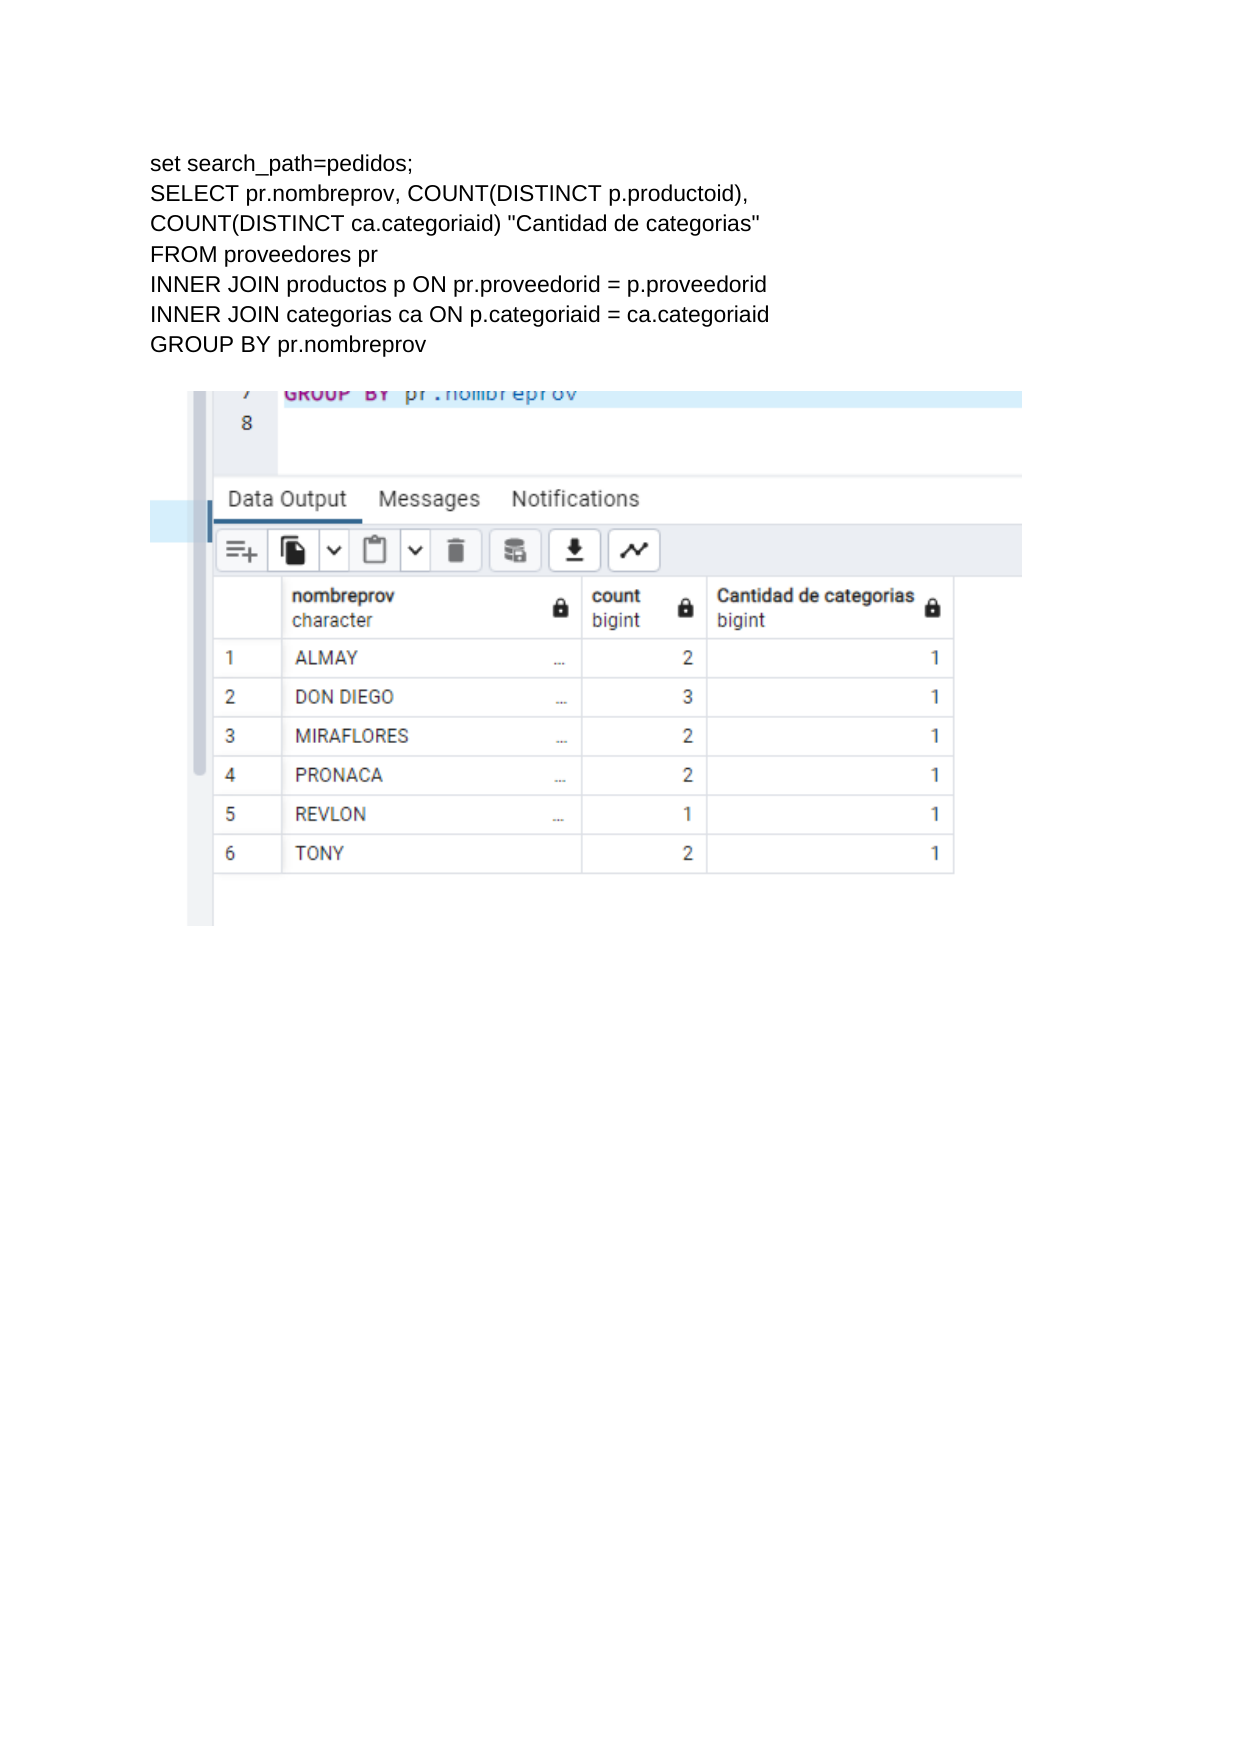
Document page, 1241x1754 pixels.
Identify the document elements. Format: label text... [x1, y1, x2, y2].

text set search_path=pedidos; [150, 150, 1090, 176]
text GROUP BY pr.nombreprov [150, 331, 1090, 358]
text COUNT(DISTINCT ca.categoriaid) "Cantidad de categorias" [150, 210, 1090, 237]
text SELECT pr.nombreprov, COUNT(DISTINCT p.productoid), [150, 180, 1090, 207]
text FROM proveedores pr [150, 241, 1090, 267]
picture [150, 391, 1022, 926]
text INNER JOIN categorias ca ON p.categoriaid = ca.categoriaid [150, 301, 1090, 327]
text INNER JOIN productos p ON pr.proveedorid = p.proveedorid [150, 271, 1090, 297]
